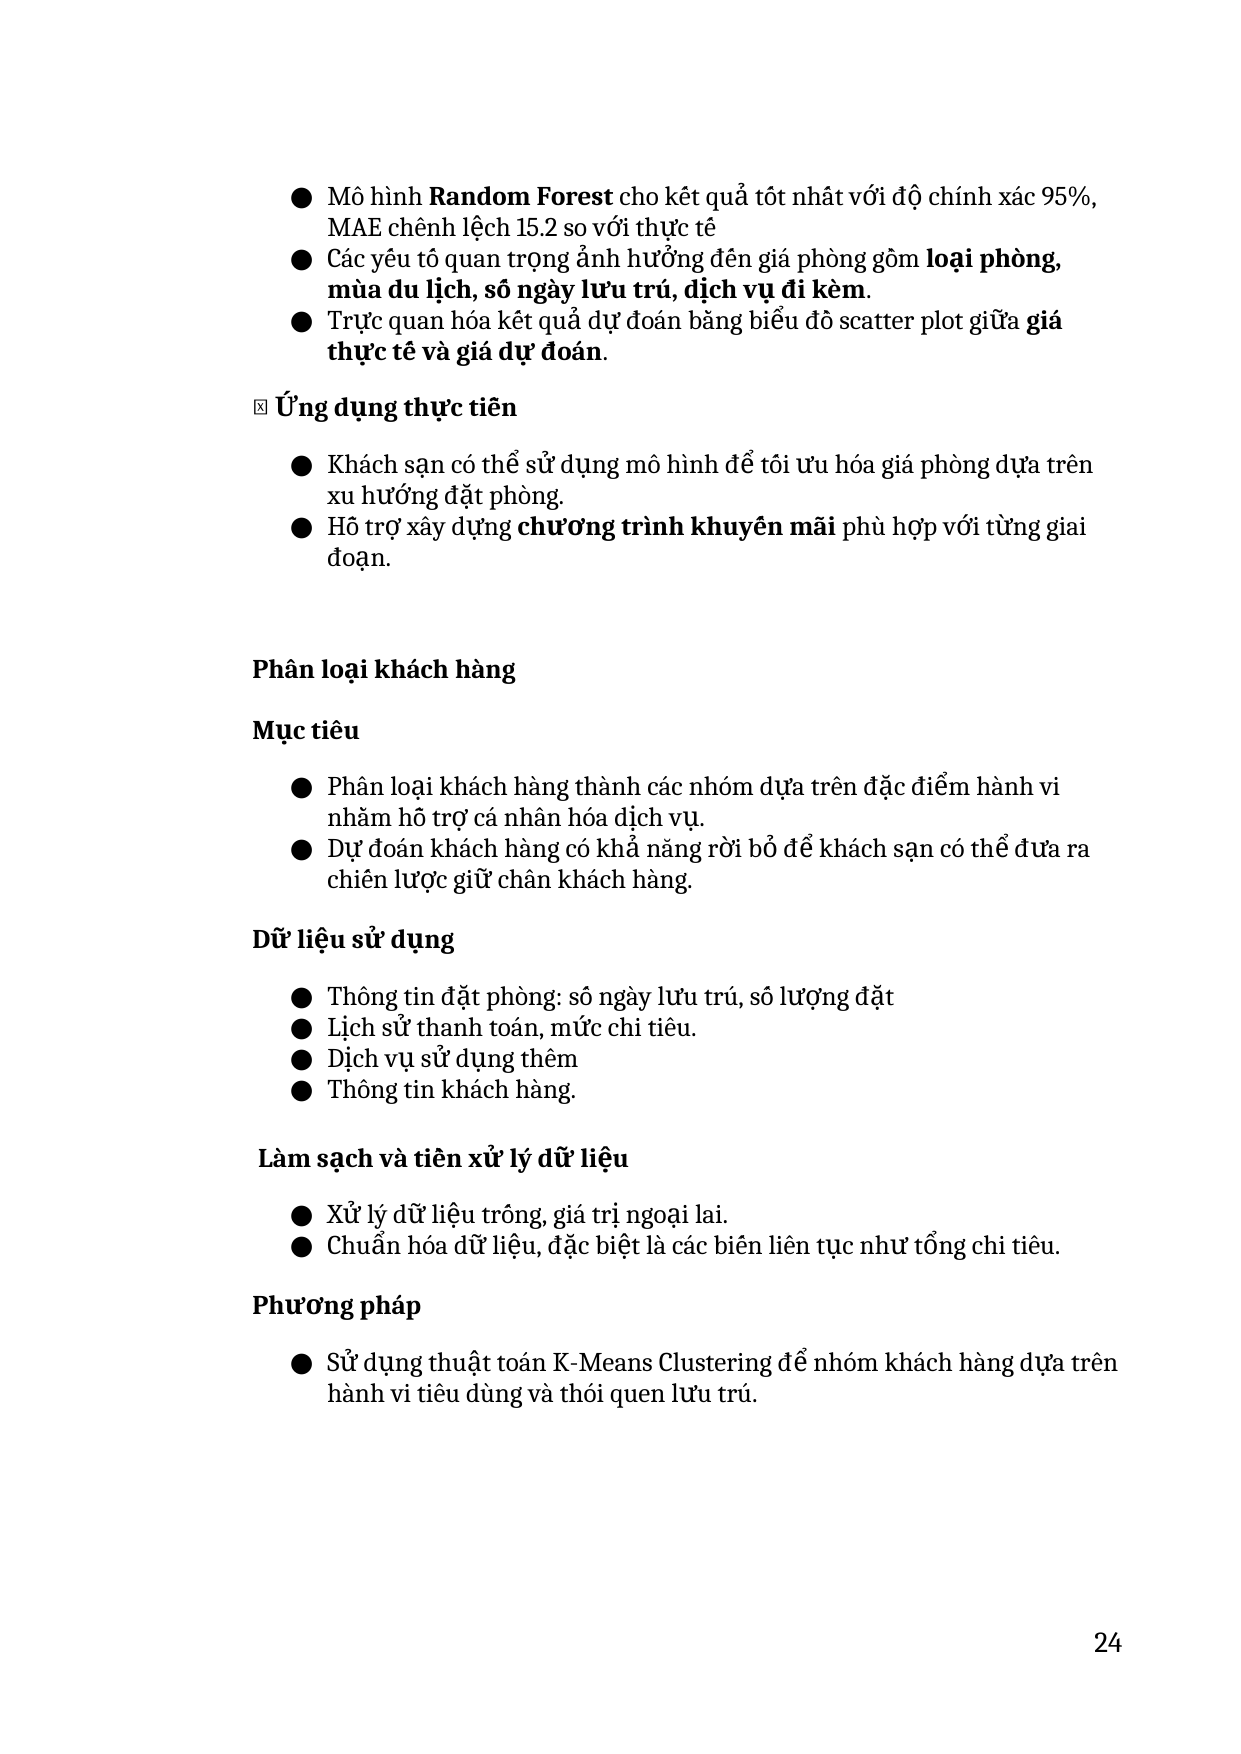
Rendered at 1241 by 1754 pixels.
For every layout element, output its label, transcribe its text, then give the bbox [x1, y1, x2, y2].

list Mô hình Random Forest cho kết quả tốt nhất với độ chính xác 95%, MAE chênh lệch 15.2 so với thực tế [289, 181, 1122, 243]
list Lịch sử thanh toán, mức chi tiêu. [289, 1012, 1122, 1043]
subtitle Làm sạch và tiền xử lý dữ liệu [252, 1143, 1122, 1174]
list Phân loại khách hàng thành các nhóm dựa trên đặc điểm hành vi nhằm hỗ trợ cá nhân hóa dịch vụ. [289, 771, 1122, 833]
subtitle Phương pháp [252, 1290, 1122, 1322]
subtitle Mục tiêu [252, 715, 1122, 746]
list Thông tin khách hàng. [289, 1074, 1122, 1105]
list Dịch vụ sử dụng thêm [289, 1043, 1122, 1074]
list Dự đoán khách hàng có khả năng rời bỏ để khách sạn có thể đưa ra chiến lược giữ chân khách hàng. [289, 833, 1122, 895]
list Trực quan hóa kết quả dự đoán bằng biểu đồ scatter plot giữa giá thực tế và giá dự đoán. [289, 305, 1122, 367]
list Sử dụng thuật toán K-Means Clustering để nhóm khách hàng dựa trên hành vi tiêu dùng và thói quen lưu trú. [289, 1347, 1122, 1409]
text 🔹 Ứng dụng thực tiễn [252, 392, 1122, 424]
list Hỗ trợ xây dựng chương trình khuyến mãi phù hợp với từng giai đoạn. [289, 511, 1122, 573]
list Thông tin đặt phòng: số ngày lưu trú, số lượng đặt [289, 981, 1122, 1012]
text Phân loại khách hàng [252, 654, 1122, 686]
subtitle Dữ liệu sử dụng [252, 924, 1122, 956]
list Chuẩn hóa dữ liệu, đặc biệt là các biến liên tục như tổng chi tiêu. [289, 1230, 1122, 1261]
list Các yếu tố quan trọng ảnh hưởng đến giá phòng gồm loại phòng, mùa du lịch, số ngày lưu trú, dịch vụ đi kèm. [289, 243, 1122, 305]
list Khách sạn có thể sử dụng mô hình để tối ưu hóa giá phòng dựa trên xu hướng đặt phòng. [289, 449, 1122, 511]
list Xử lý dữ liệu trống, giá trị ngoại lai. [289, 1199, 1122, 1230]
